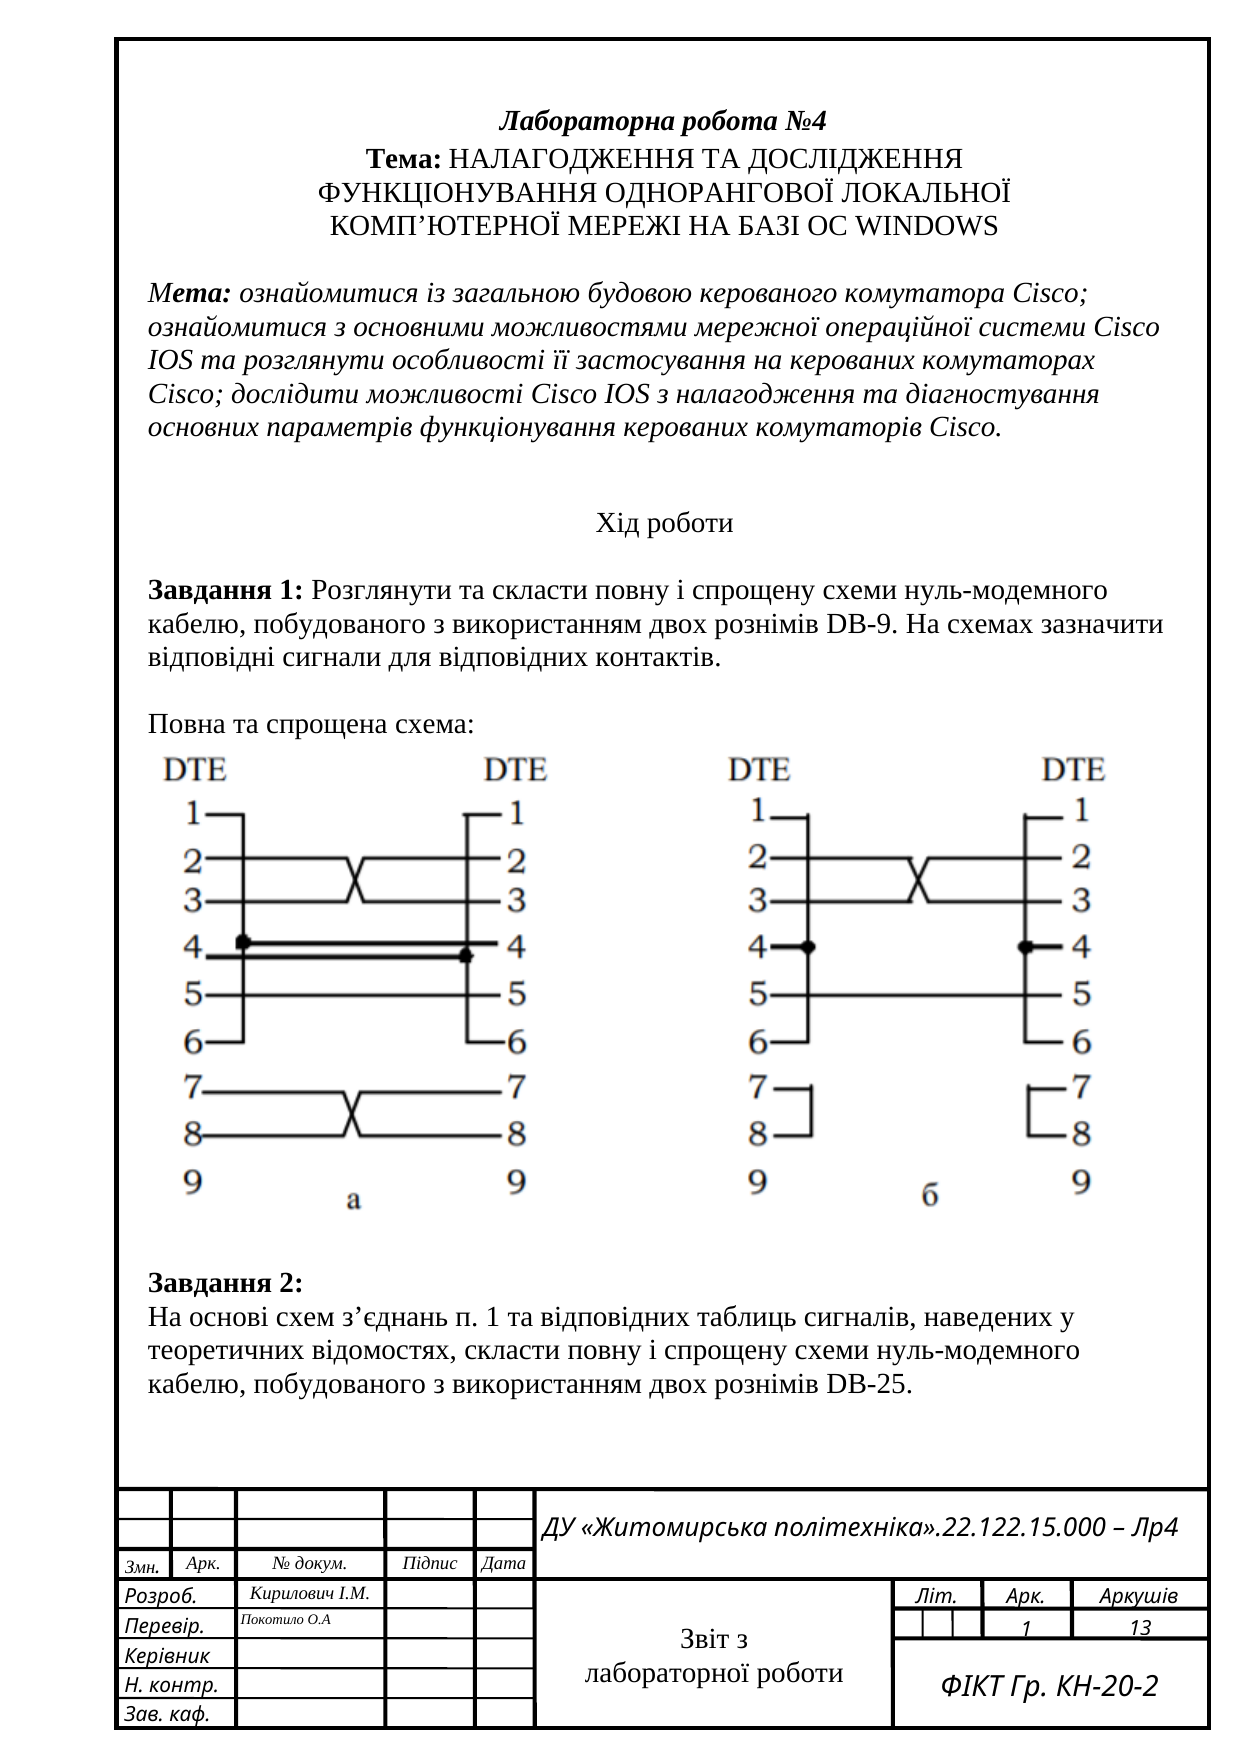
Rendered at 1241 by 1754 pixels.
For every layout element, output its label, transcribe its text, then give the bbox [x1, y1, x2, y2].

text Завдання 2: [148, 1265, 1181, 1299]
text Завдання 1: Розглянути та скласти повну і спрощену схеми нуль-модемного кабелю, побудованого з використанням двох рознімів DB-9. На схемах зазначити відповідні сигнали для відповідних контактів. [148, 572, 1181, 673]
text На основі схем з’єднань п. 1 та відповідних таблиць сигналів, наведених у теоретичних відомостях, скласти повну і спрощену схеми нуль-модемного кабелю, побудованого з використанням двох рознімів DB-25. [148, 1299, 1181, 1399]
text КОМП’ЮТЕРНОЇ МЕРЕЖІ НА БАЗІ ОС WINDOWS [148, 208, 1181, 242]
picture [147, 740, 1182, 1232]
text Повна та спрощена схема: [148, 707, 1181, 740]
text Хід роботи [148, 505, 1181, 539]
text Мета: ознайомитися із загальною будовою керованого комутатора Cisco; ознайомитися з основними можливостями мережної операційної системи Cisco IOS та розглянути особливості її застосування на керованих комутаторах Cisco; дослідити можливості Cisco IOS з налагодження та діагностування основних параметрів функціонування керованих комутаторів Cisco. [148, 275, 1181, 472]
text Тема: НАЛАГОДЖЕННЯ ТА ДОСЛІДЖЕННЯ [148, 141, 1181, 175]
text ФУНКЦІОНУВАННЯ ОДНОРАНГОВОЇ ЛОКАЛЬНОЇ [148, 175, 1181, 208]
text Лабораторна робота №4 [148, 103, 1181, 136]
